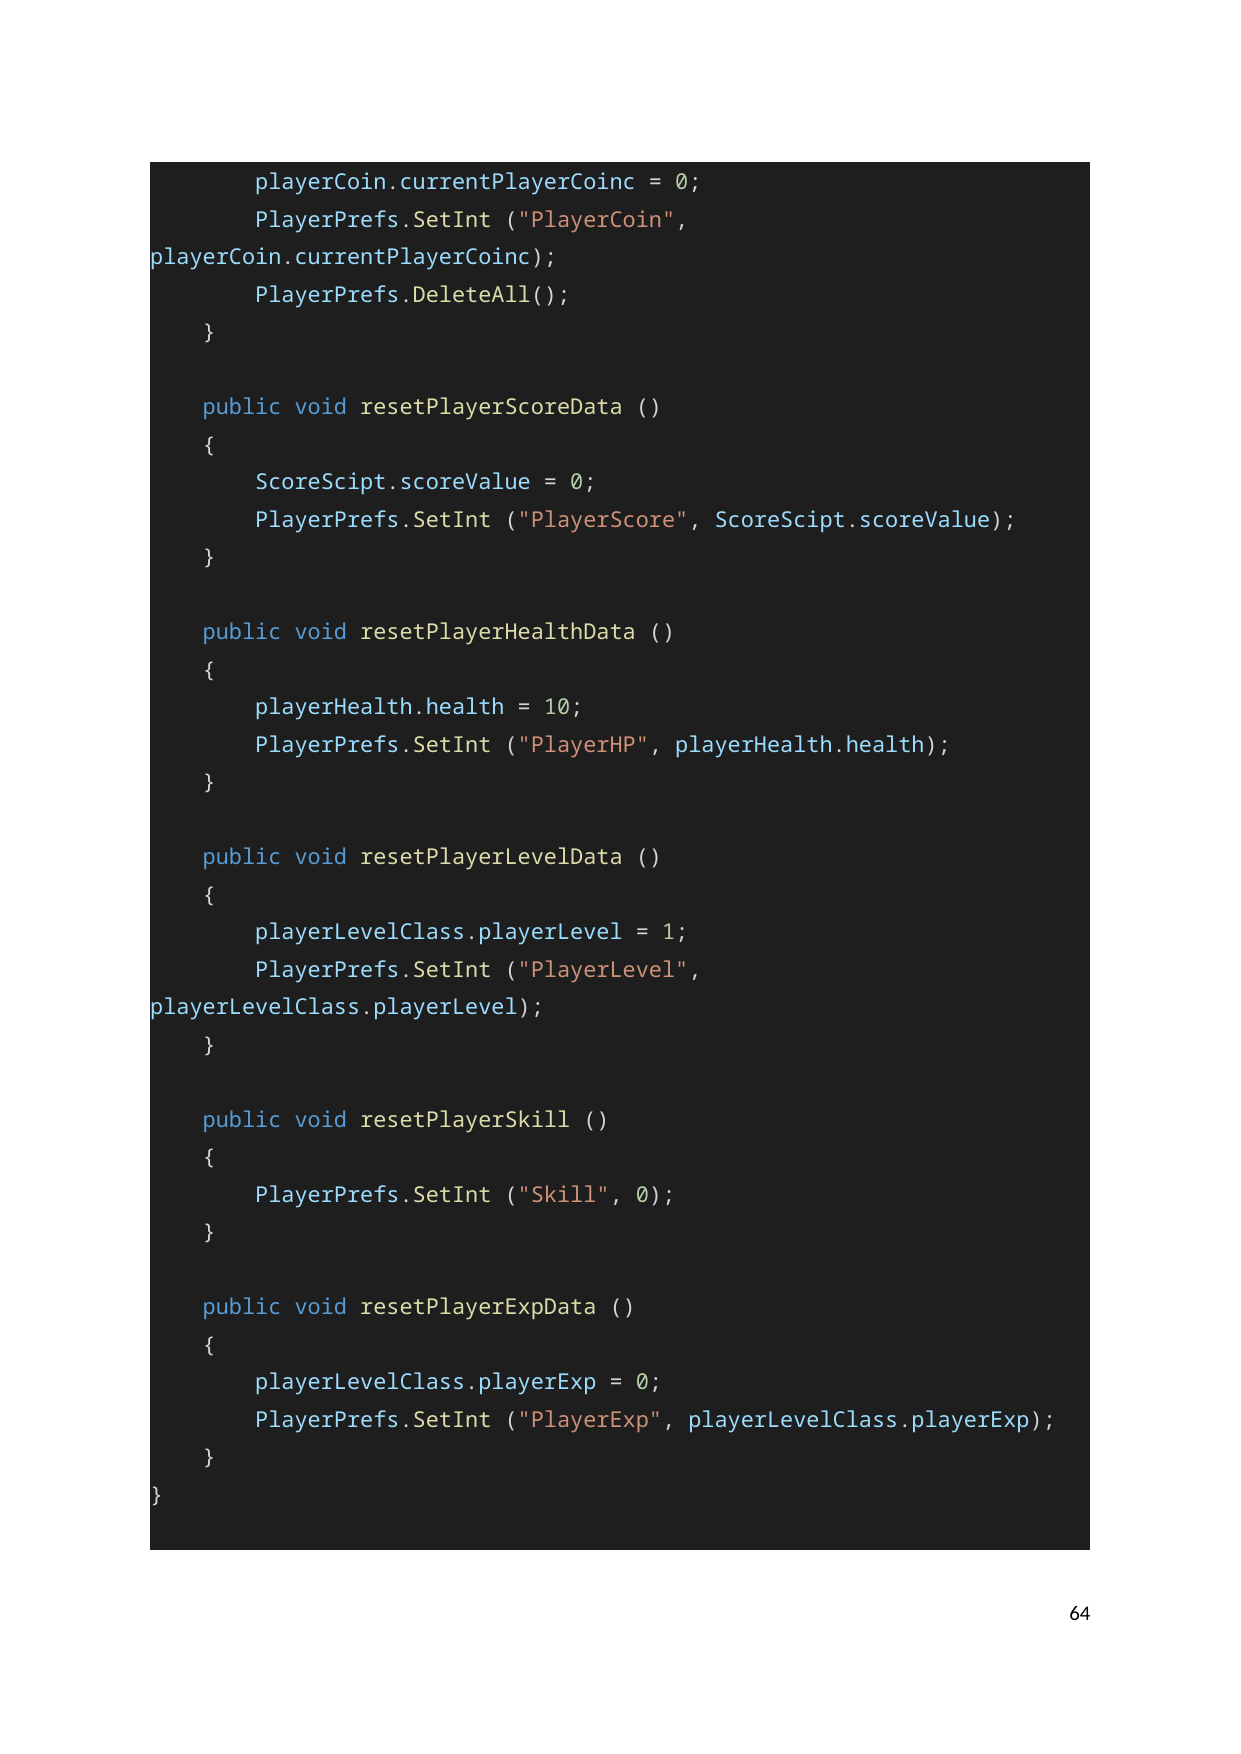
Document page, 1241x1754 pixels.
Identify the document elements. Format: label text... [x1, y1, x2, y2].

text public void resetPlayerExpData () [150, 1287, 1090, 1325]
text { [150, 1137, 1090, 1175]
text } [150, 762, 1090, 800]
text PlayerPrefs.SetInt ("PlayerLevel", playerLevelClass.playerLevel); [150, 950, 1090, 1025]
text } [150, 1475, 1090, 1512]
text PlayerPrefs.SetInt ("PlayerHP", playerHealth.health); [150, 725, 1090, 762]
text playerCoin.currentPlayerCoinc = 0; [150, 162, 1090, 200]
text public void resetPlayerLevelData () [150, 837, 1090, 875]
text playerLevelClass.playerExp = 0; [150, 1362, 1090, 1400]
text { [150, 425, 1090, 462]
text } [150, 312, 1090, 350]
text } [150, 537, 1090, 575]
text playerHealth.health = 10; [150, 687, 1090, 725]
text playerLevelClass.playerLevel = 1; [150, 912, 1090, 950]
text } [150, 1212, 1090, 1250]
text { [150, 875, 1090, 912]
text PlayerPrefs.DeleteAll(); [150, 275, 1090, 312]
text PlayerPrefs.SetInt ("PlayerScore", ScoreScipt.scoreValue); [150, 500, 1090, 537]
text { [150, 1325, 1090, 1362]
text public void resetPlayerScoreData () [150, 387, 1090, 425]
text public void resetPlayerSkill () [150, 1100, 1090, 1137]
text } [150, 1025, 1090, 1062]
text PlayerPrefs.SetInt ("PlayerExp", playerLevelClass.playerExp); [150, 1400, 1090, 1437]
text } [150, 1437, 1090, 1475]
text ScoreScipt.scoreValue = 0; [150, 462, 1090, 500]
text public void resetPlayerHealthData () [150, 612, 1090, 650]
text PlayerPrefs.SetInt ("PlayerCoin", playerCoin.currentPlayerCoinc); [150, 200, 1090, 275]
text PlayerPrefs.SetInt ("Skill", 0); [150, 1175, 1090, 1212]
text { [150, 650, 1090, 687]
